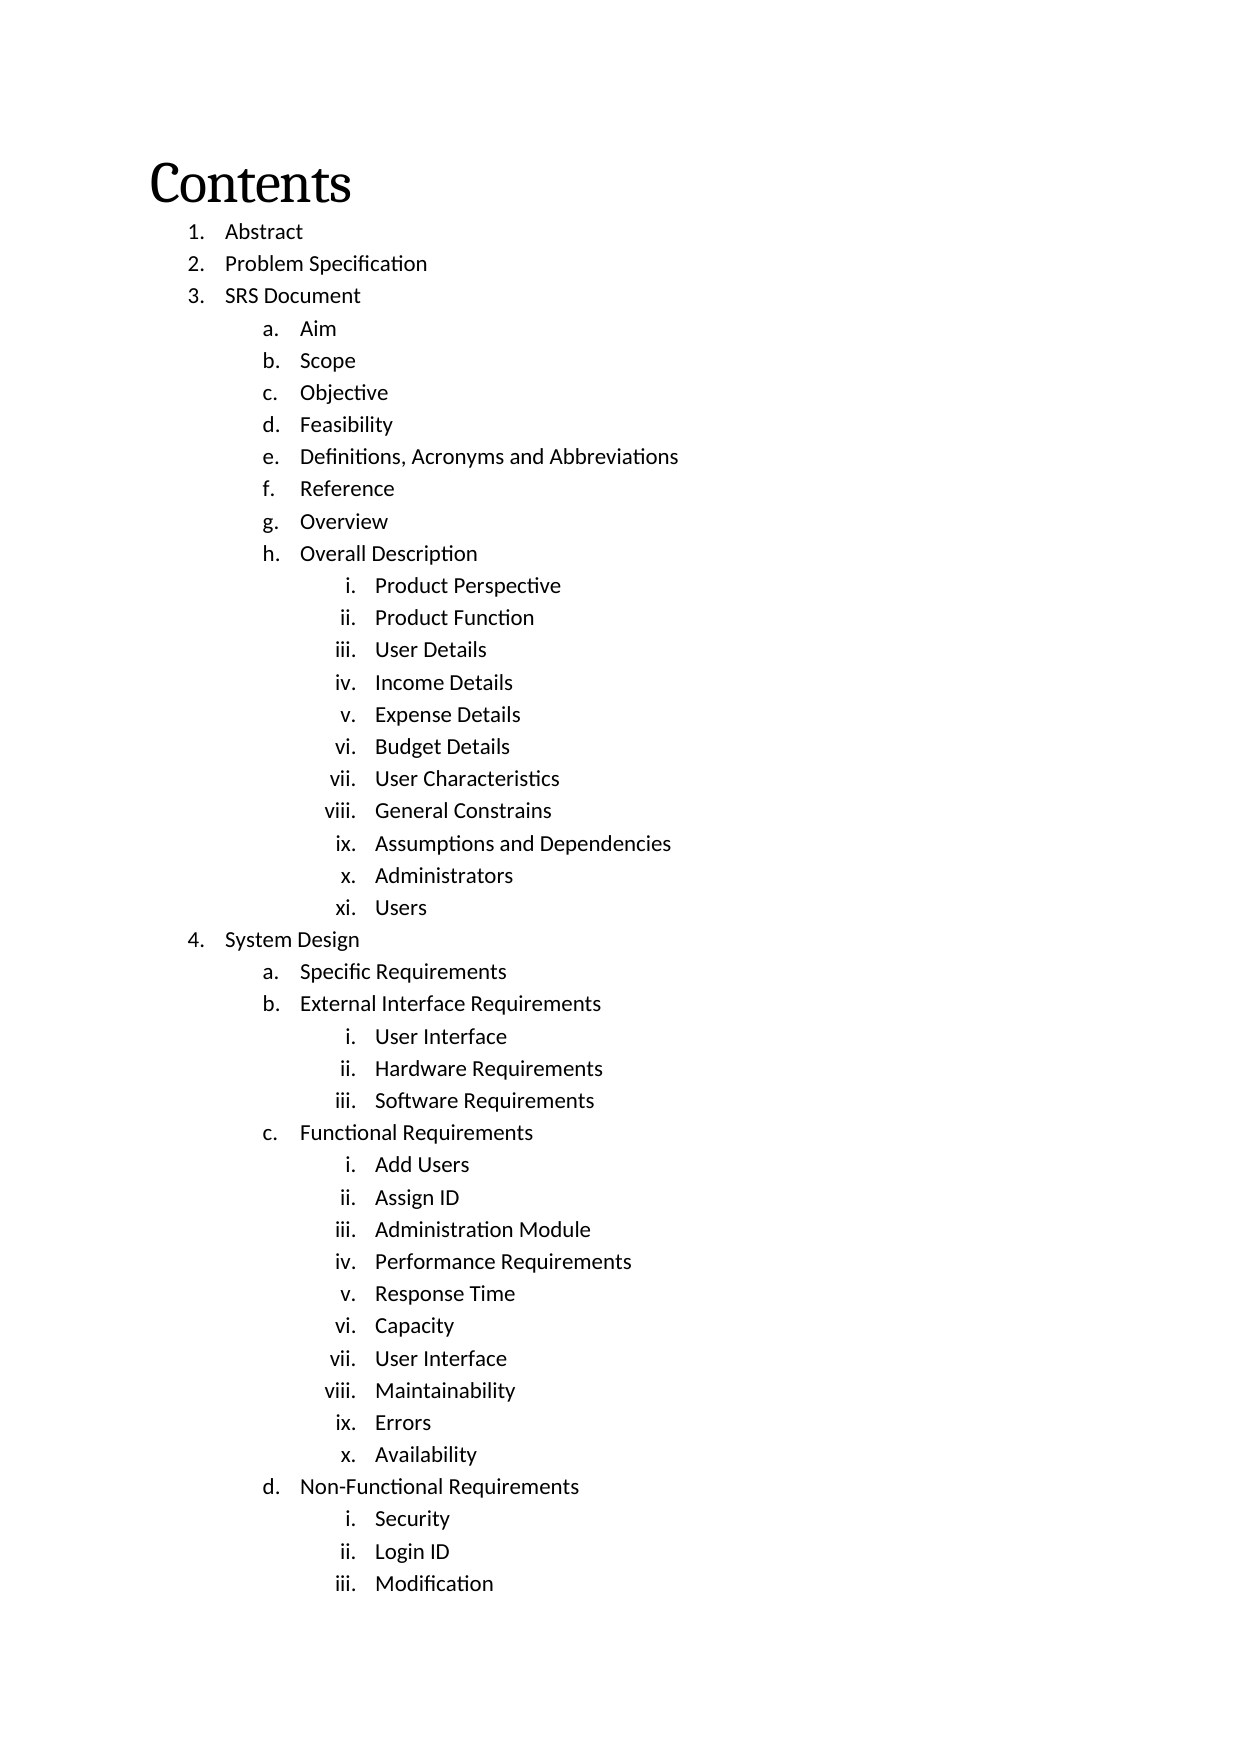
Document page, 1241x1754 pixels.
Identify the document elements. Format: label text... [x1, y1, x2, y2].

list User Details [356, 636, 1090, 663]
list Administration Module [356, 1215, 1090, 1243]
list Functional Requirements [262, 1118, 1090, 1146]
list Availability [356, 1440, 1090, 1468]
list Reference [262, 474, 1090, 503]
list User Interface [356, 1022, 1090, 1050]
list Administrators [356, 861, 1090, 889]
list Expense Details [356, 700, 1090, 728]
list System Design [187, 925, 1090, 953]
list Hardware Requirements [356, 1054, 1090, 1082]
list User Interface [356, 1344, 1090, 1372]
list Aim [262, 314, 1090, 342]
list Problem Specification [187, 249, 1090, 277]
list Maintainability [356, 1376, 1090, 1404]
list Abstract [187, 217, 1090, 245]
list User Characteristics [356, 764, 1090, 792]
list Assumptions and Dependencies [356, 829, 1090, 857]
list Feasibility [262, 410, 1090, 438]
title Contents [150, 150, 1090, 217]
list Modification [356, 1569, 1090, 1597]
list Capacity [356, 1311, 1090, 1339]
list Performance Requirements [356, 1247, 1090, 1275]
list Add Users [356, 1151, 1090, 1178]
list Product Function [356, 603, 1090, 631]
list Budget Details [356, 732, 1090, 760]
list Objective [262, 378, 1090, 406]
list Scope [262, 346, 1090, 374]
list Overview [262, 507, 1090, 535]
list Non-Functional Requirements [262, 1472, 1090, 1500]
list Assign ID [356, 1183, 1090, 1211]
list Overall Description [262, 539, 1090, 567]
list Specific Requirements [262, 957, 1090, 985]
list Login ID [356, 1537, 1090, 1565]
list Product Perspective [356, 571, 1090, 599]
list Response Time [356, 1279, 1090, 1307]
list General Constrains [356, 796, 1090, 824]
list Definitions, Acronyms and Abbreviations [262, 442, 1090, 470]
list Software Requirements [356, 1086, 1090, 1114]
list External Interface Requirements [262, 989, 1090, 1018]
list Income Details [356, 668, 1090, 696]
list Errors [356, 1408, 1090, 1436]
list Users [356, 893, 1090, 921]
list Security [356, 1504, 1090, 1533]
list SRS Document [187, 281, 1090, 309]
